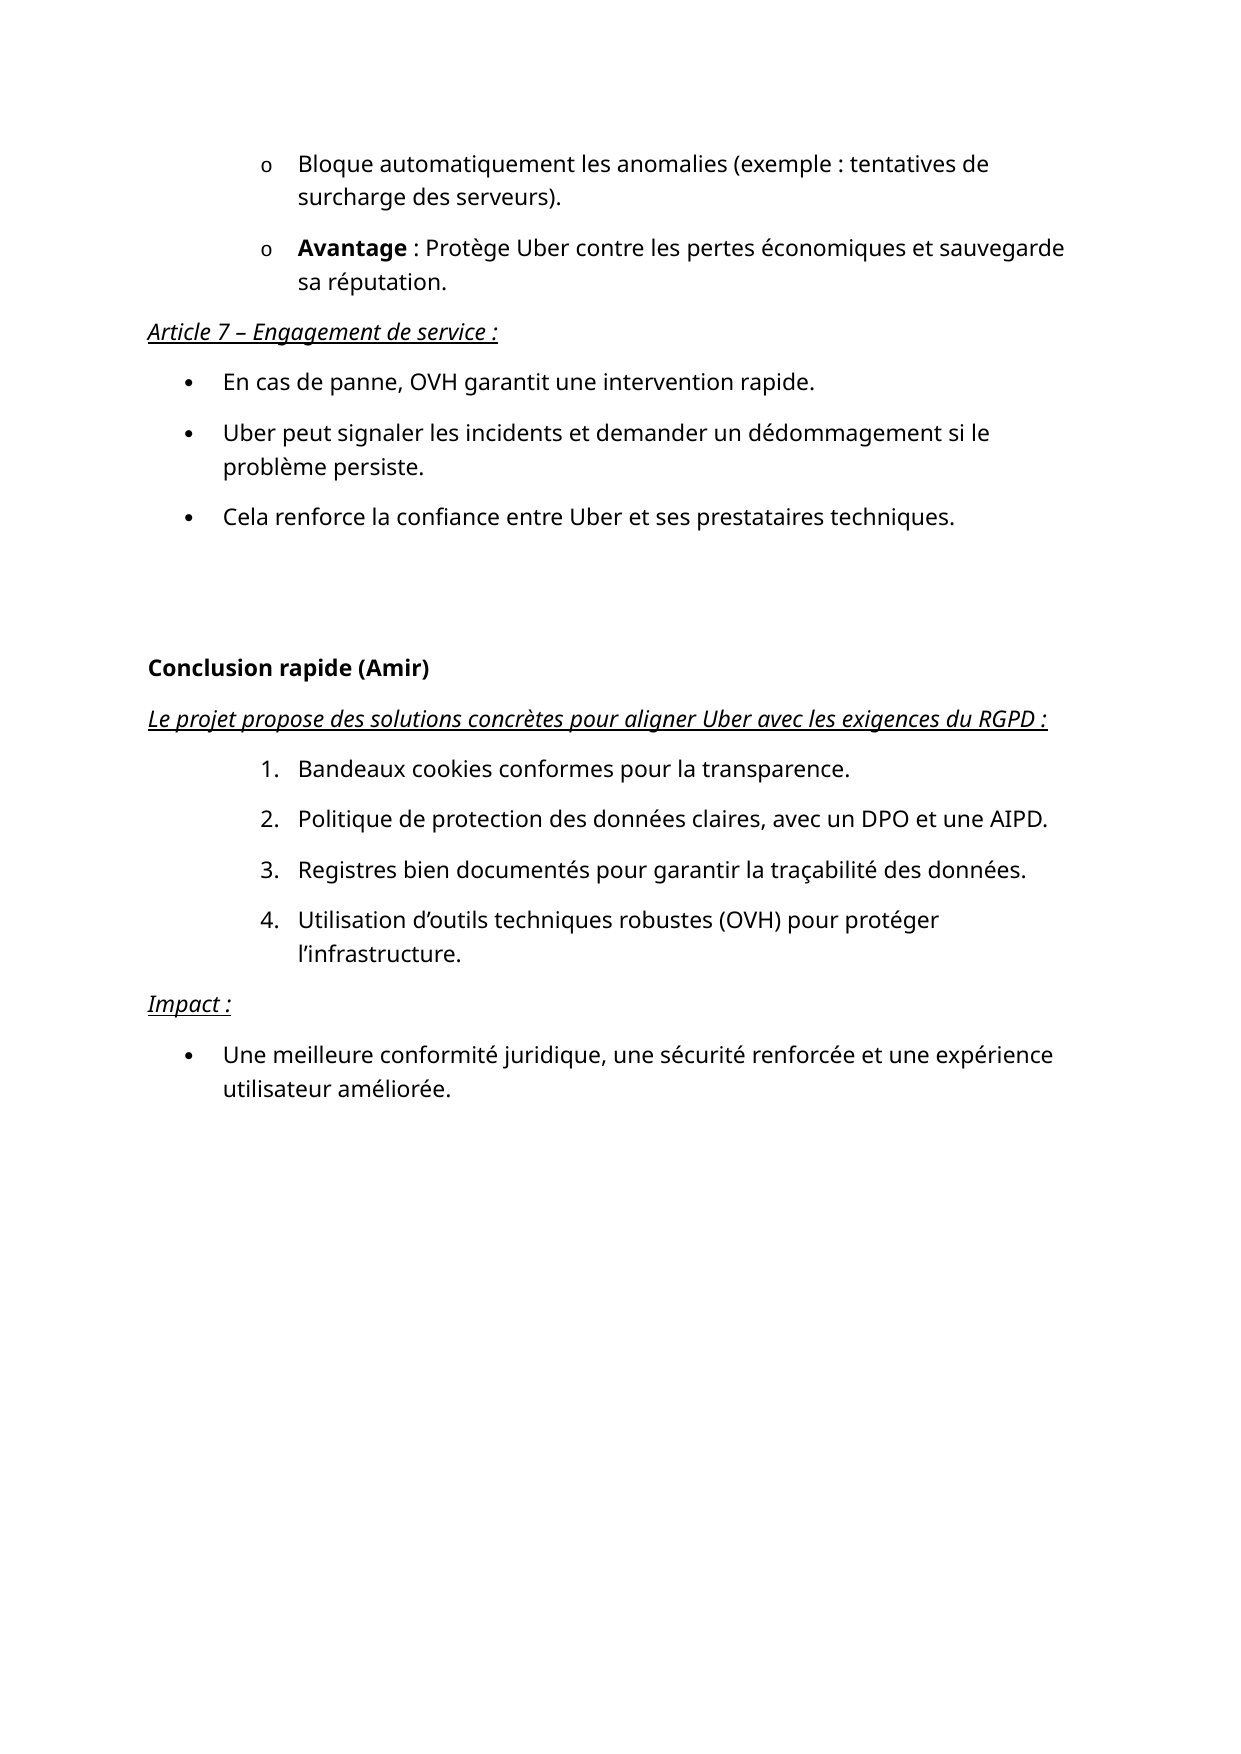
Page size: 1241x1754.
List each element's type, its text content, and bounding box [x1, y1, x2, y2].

text Conclusion rapide (Amir) [148, 652, 1093, 683]
text Article 7 – Engagement de service : [148, 316, 1093, 347]
list Registres bien documentés pour garantir la traçabilité des données. [260, 854, 1093, 885]
list Politique de protection des données claires, avec un DPO et une AIPD. [260, 803, 1093, 835]
list Une meilleure conformité juridique, une sécurité renforcée et une expérience utilisateur améliorée. [185, 1039, 1093, 1104]
list Bandeaux cookies conformes pour la transparence. [260, 753, 1093, 784]
list Uber peut signaler les incidents et demander un dédommagement si le problème persiste. [185, 417, 1093, 482]
list Avantage : Protège Uber contre les pertes économiques et sauvegarde sa réputation. [260, 232, 1093, 297]
list En cas de panne, OVH garantit une intervention rapide. [185, 366, 1093, 398]
list Cela renforce la confiance entre Uber et ses prestataires techniques. [185, 501, 1093, 532]
text Le projet propose des solutions concrètes pour aligner Uber avec les exigences du RGPD : [148, 703, 1093, 734]
list Bloque automatiquement les anomalies (exemple : tentatives de surcharge des serveurs). [260, 148, 1093, 213]
text Impact : [148, 988, 1093, 1020]
list Utilisation d’outils techniques robustes (OVH) pour protéger l’infrastructure. [260, 904, 1093, 969]
